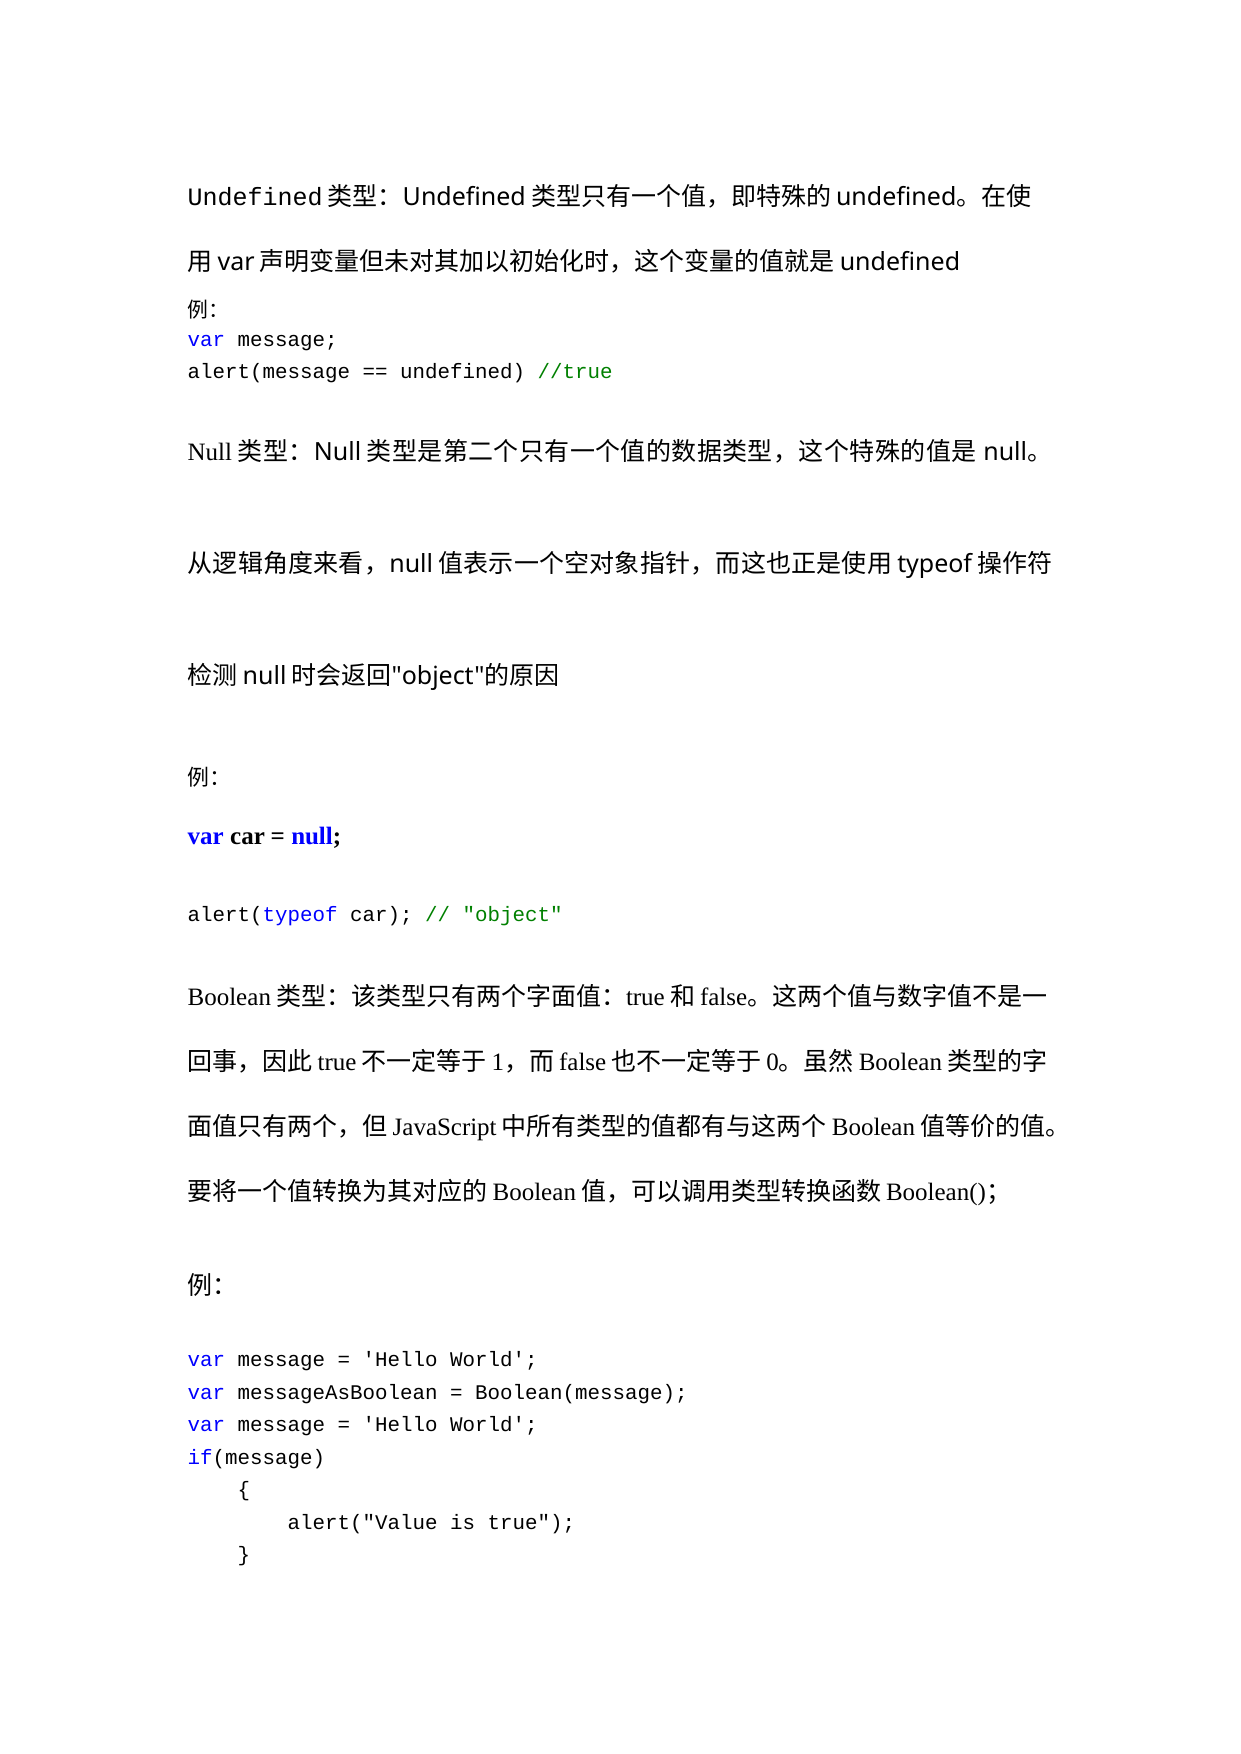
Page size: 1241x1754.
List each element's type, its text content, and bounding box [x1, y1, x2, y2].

text { [187, 1475, 1053, 1507]
text if(message) [187, 1442, 1053, 1475]
subtitle Null类型：Null类型是第二个只有一个值的数据类型，这个特殊的值是null。从逻辑角度来看，null值表示一个空对象指针，而这也正是使用typeof操作符检测null时会返回"object"的原因 [187, 417, 1053, 706]
text 例： [187, 1251, 1053, 1316]
text alert(typeof car); // "object" [187, 900, 1053, 932]
text } [187, 1540, 1053, 1572]
subtitle var car = null; [187, 819, 1053, 852]
text alert(message == undefined) //true [187, 357, 1053, 389]
text var messageAsBoolean = Boolean(message); [187, 1377, 1053, 1410]
text var message; [187, 324, 1053, 357]
text alert("Value is true"); [187, 1507, 1053, 1540]
text 例： [187, 292, 1053, 324]
text Undefined类型：Undefined类型只有一个值，即特殊的undefined。在使用var声明变量但未对其加以初始化时，这个变量的值就是undefined [187, 162, 1053, 292]
text Boolean类型：该类型只有两个字面值：true和false。这两个值与数字值不是一回事，因此true不一定等于1，而false也不一定等于0。虽然Boolean类型的字面值只有两个，但JavaScript中所有类型的值都有与这两个Boolean值等价的值。要将一个值转换为其对应的Boolean值，可以调用类型转换函数Boolean()； [187, 962, 1053, 1222]
text 例： [187, 760, 1053, 792]
text var message = 'Hello World'; [187, 1345, 1053, 1377]
text var message = 'Hello World'; [187, 1410, 1053, 1442]
